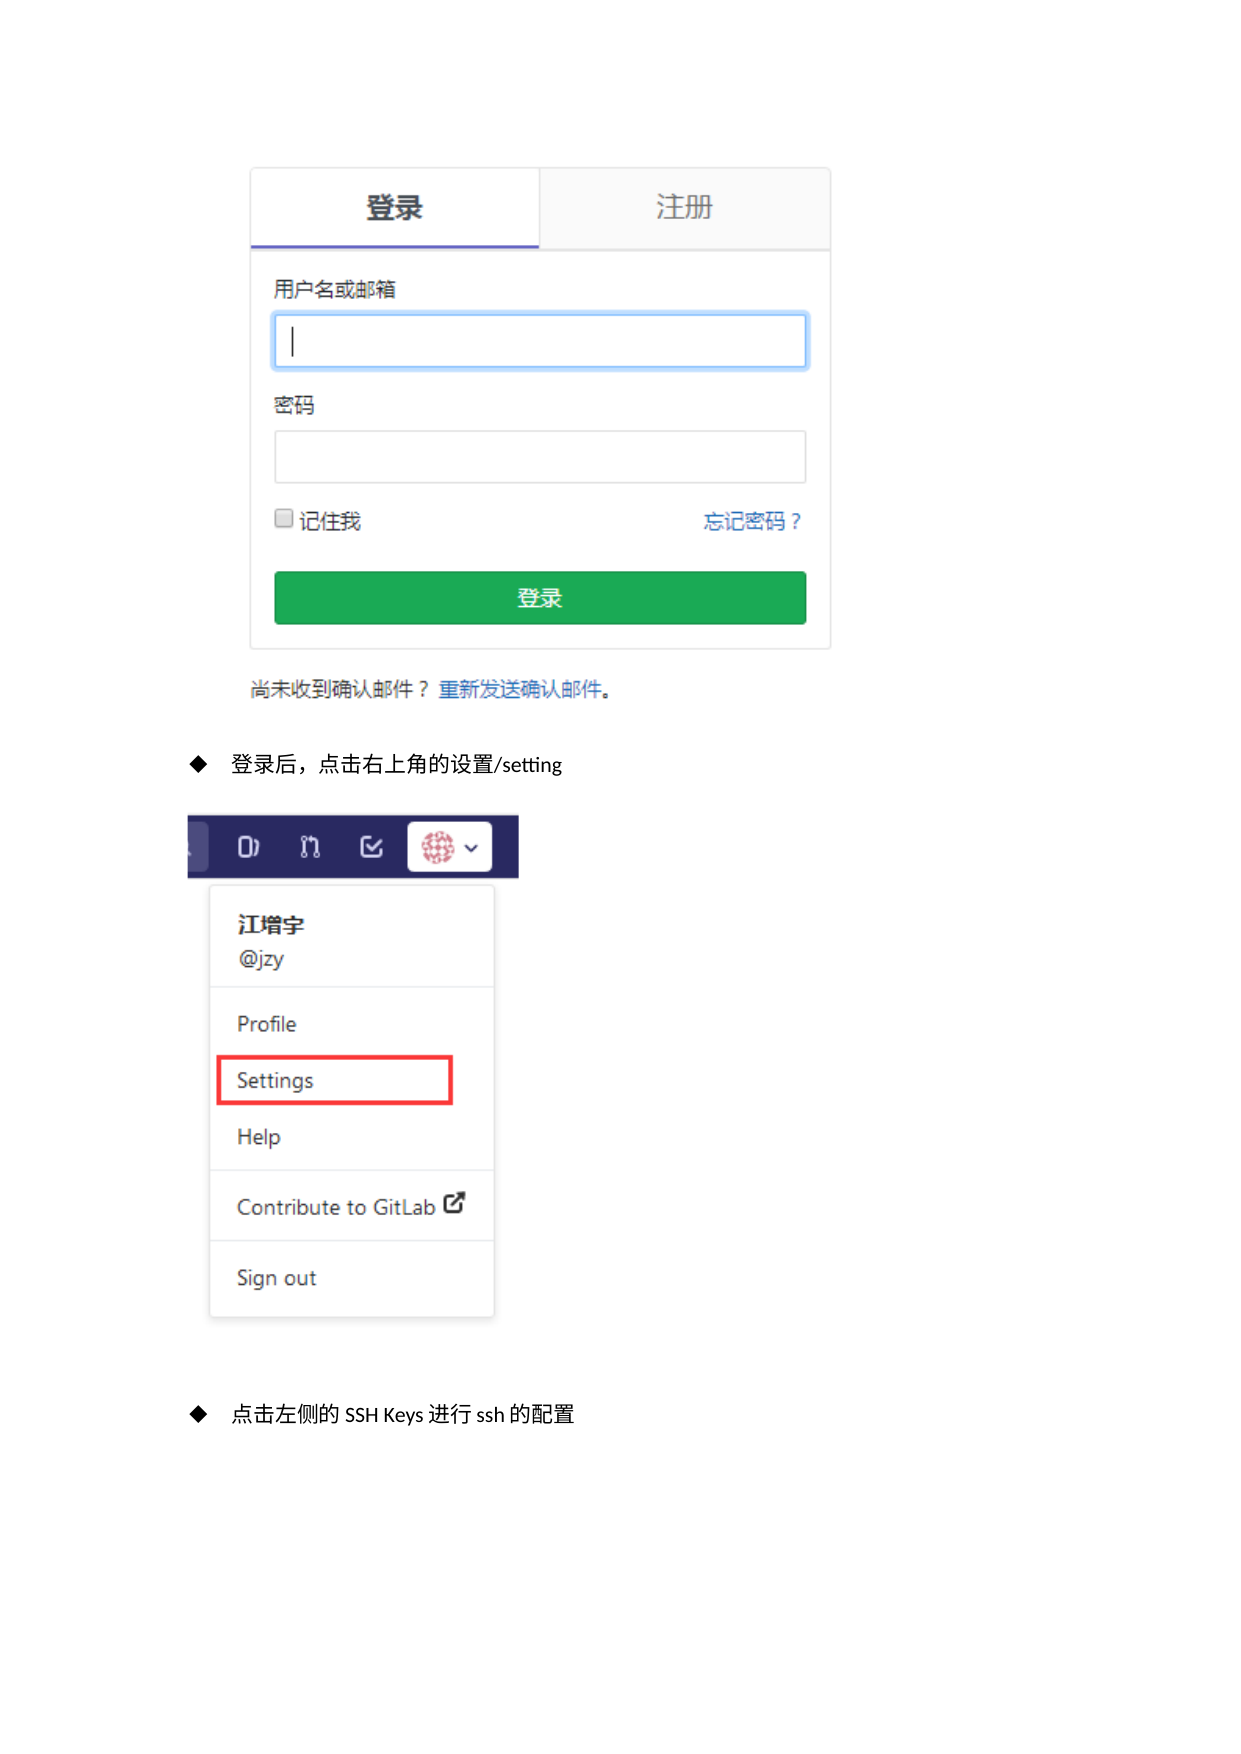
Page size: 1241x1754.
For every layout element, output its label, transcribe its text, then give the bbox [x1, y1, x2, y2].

list 登录后，点击右上角的设置/setting [187, 747, 1053, 779]
list 点击左侧的SSH Keys进行ssh的配置 [187, 1397, 1053, 1429]
picture [231, 162, 852, 722]
picture [187, 812, 519, 1345]
